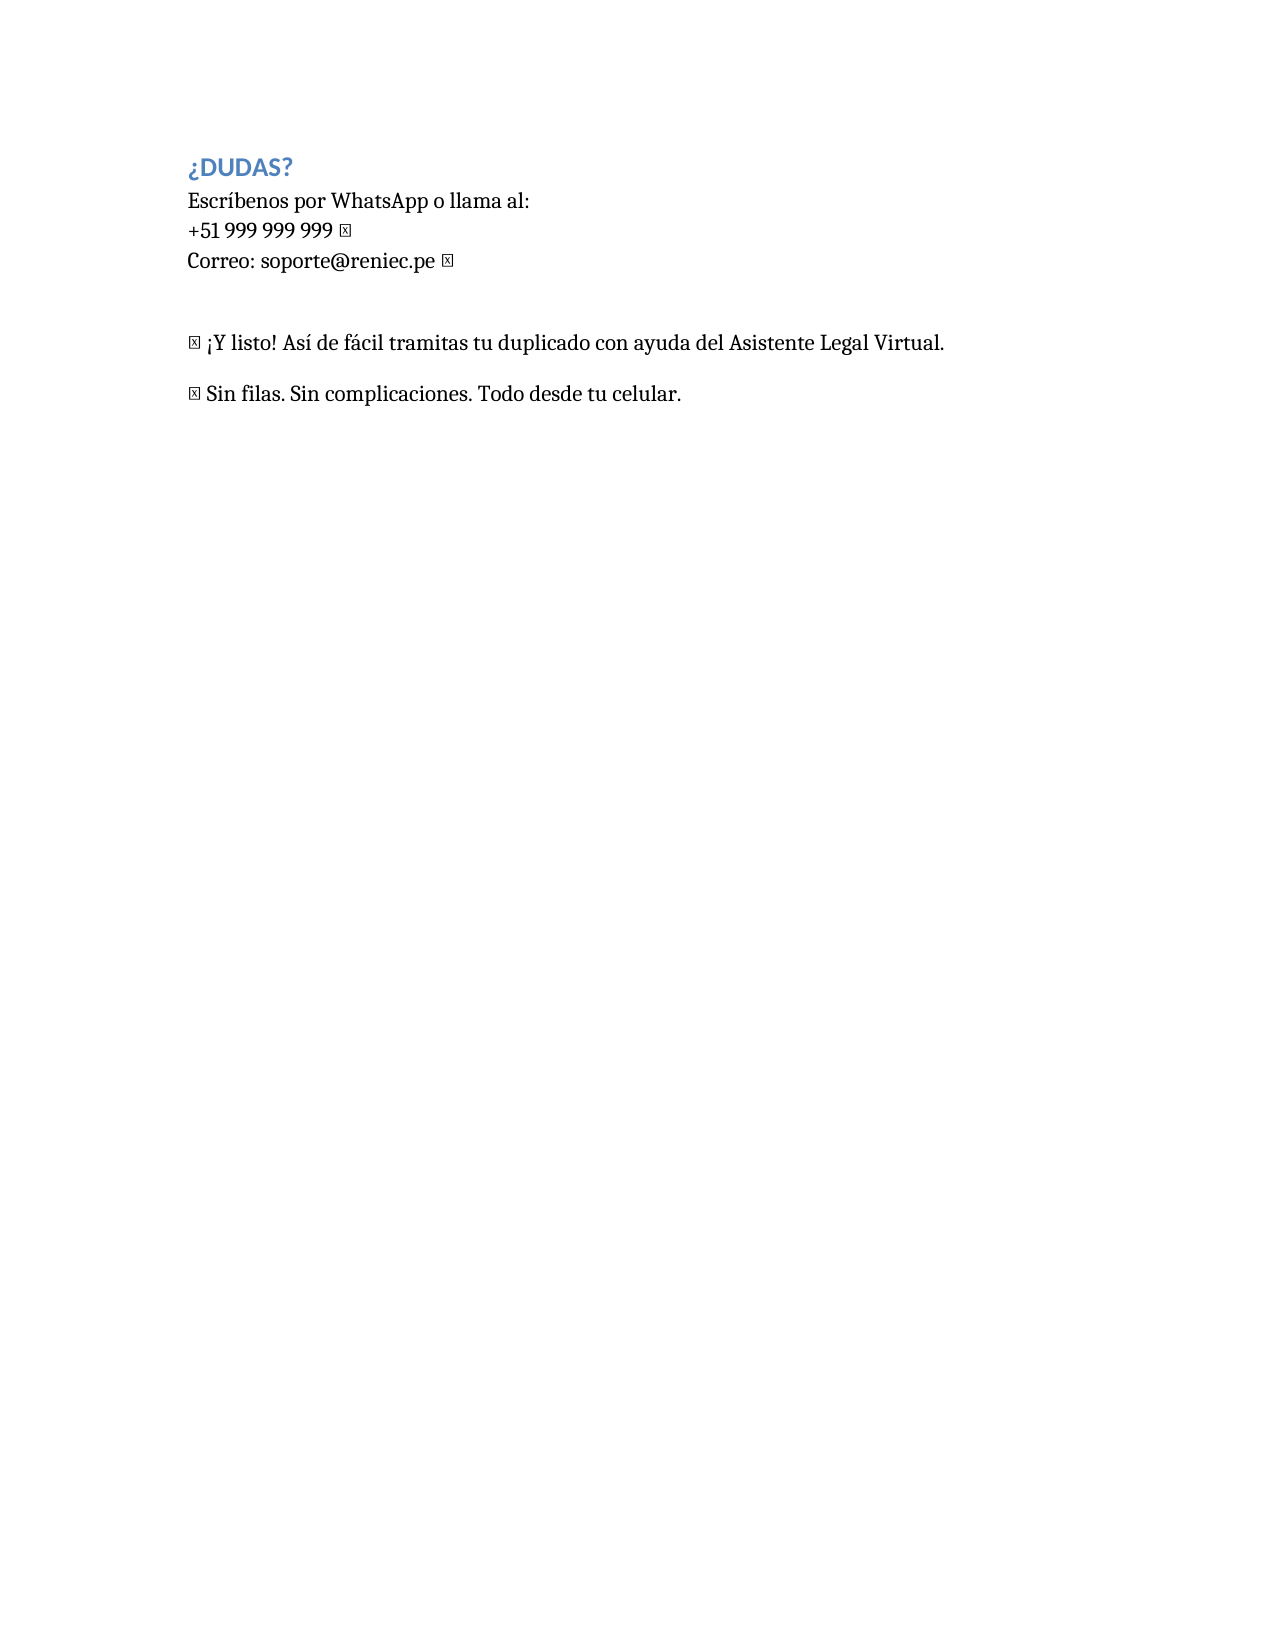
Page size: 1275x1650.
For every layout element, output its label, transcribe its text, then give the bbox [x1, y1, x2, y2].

text 🎉 ¡Y listo! Así de fácil tramitas tu duplicado con ayuda del Asistente Legal Virtual. [187, 299, 1087, 356]
text 🧠 Sin filas. Sin complicaciones. Todo desde tu celular. [187, 381, 1087, 407]
subtitle ¿DUDAS? [187, 150, 1087, 183]
text Escríbenos por WhatsApp o llama al: +51 999 999 999 📱 Correo: soporte@reniec.pe 📧 [187, 188, 1087, 275]
